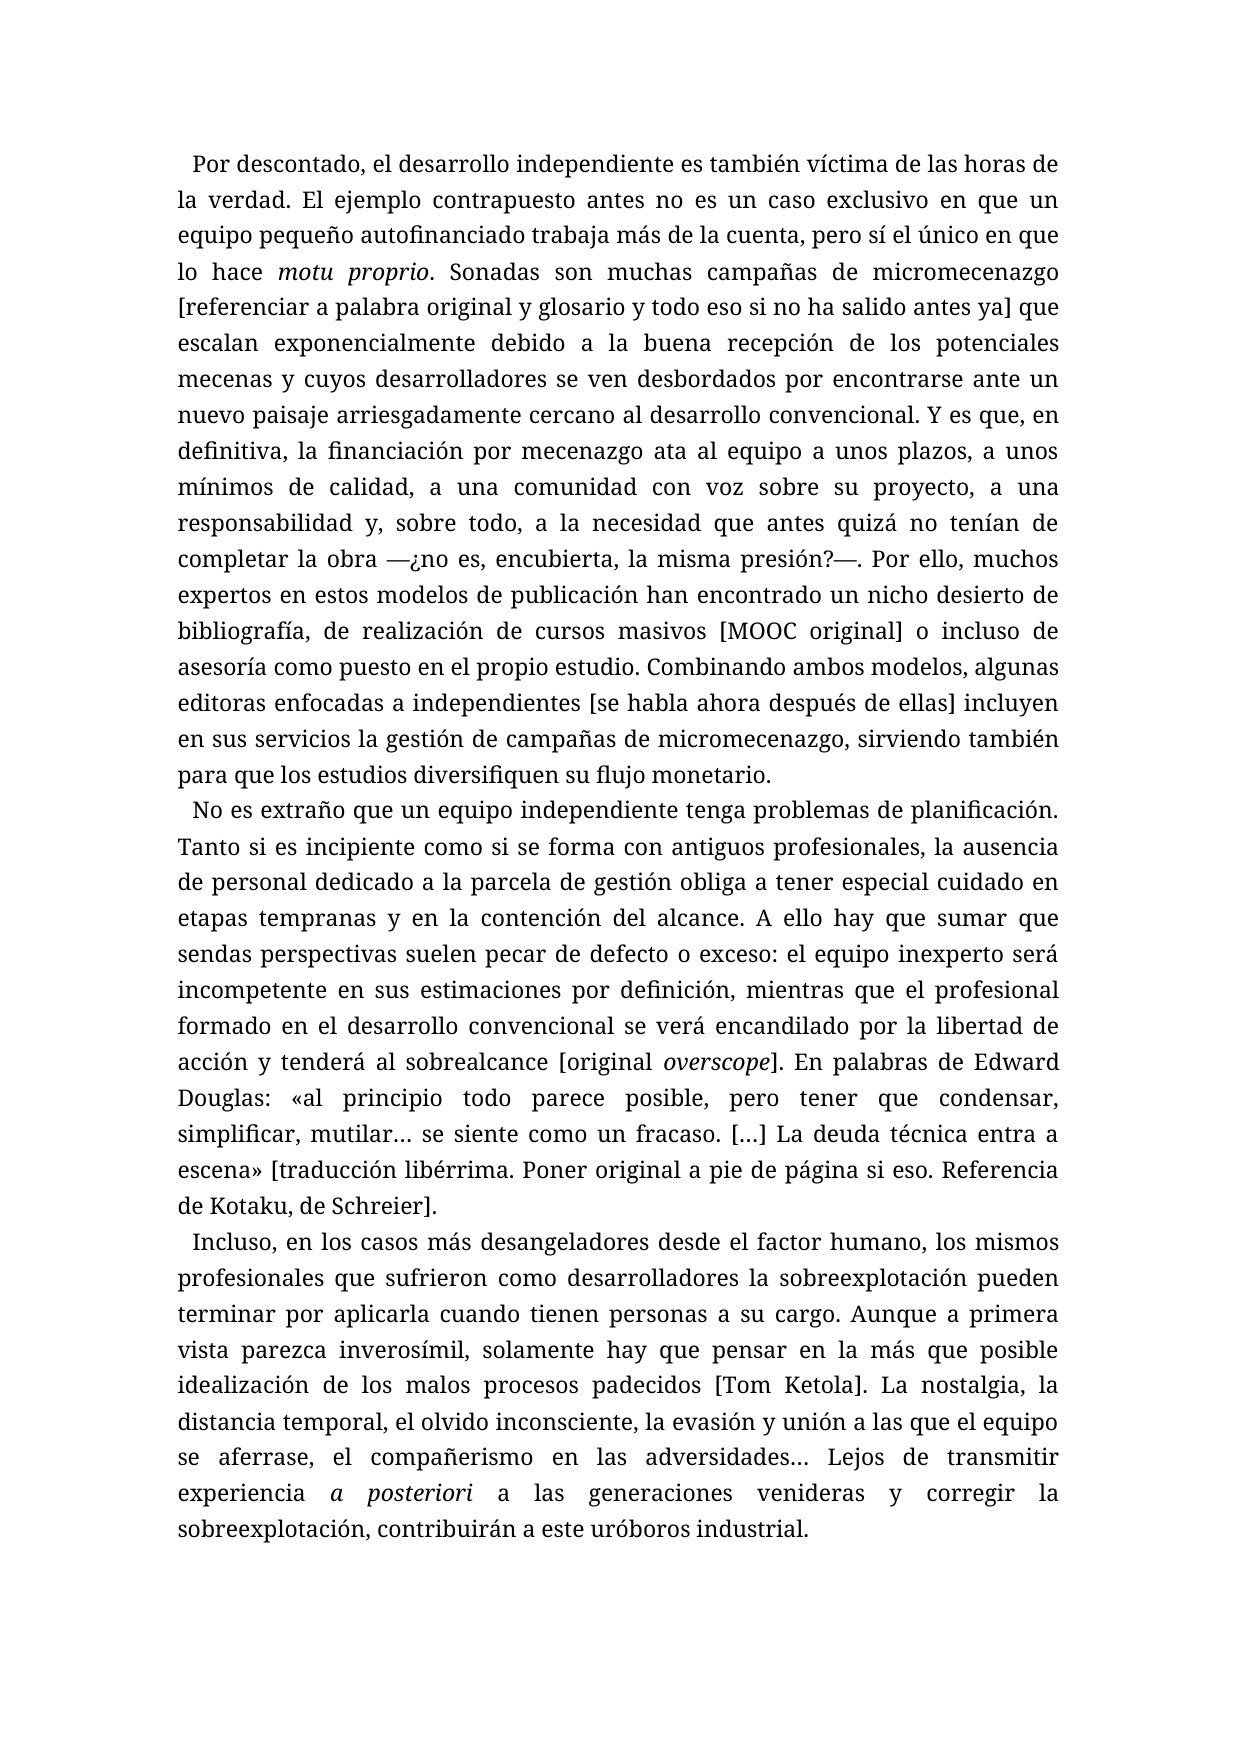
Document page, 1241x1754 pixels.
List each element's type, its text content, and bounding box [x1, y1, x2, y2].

text Incluso, en los casos más desangeladores desde el factor humano, los mismos profesionales que sufrieron como desarrolladores la sobreexplotación pueden terminar por aplicarla cuando tienen personas a su cargo. Aunque a primera vista parezca inverosímil, solamente hay que pensar en la más que posible idealización de los malos procesos padecidos [Tom Ketola]. La nostalgia, la distancia temporal, el olvido inconsciente, la evasión y unión a las que el equipo se aferrase, el compañerismo en las adversidades… Lejos de transmitir experiencia a posteriori a las generaciones venideras y corregir la sobreexplotación, contribuirán a este uróboros industrial. [177, 1226, 1060, 1544]
text No es extraño que un equipo independiente tenga problemas de planificación. Tanto si es incipiente como si se forma con antiguos profesionales, la ausencia de personal dedicado a la parcela de gestión obliga a tener especial cuidado en etapas tempranas y en la contención del alcance. A ello hay que sumar que sendas perspectivas suelen pecar de defecto o exceso: el equipo inexperto será incompetente en sus estimaciones por definición, mientras que el profesional formado en el desarrollo convencional se verá encandilado por la libertad de acción y tenderá al sobrealcance [original overscope]. En palabras de Edward Douglas: «al principio todo parece posible, pero tener que condensar, simplificar, mutilar… se siente como un fracaso. […] La deuda técnica entra a escena» [traducción libérrima. Poner original a pie de página si eso. Referencia de Kotaku, de Schreier]. [177, 794, 1060, 1221]
text Por descontado, el desarrollo independiente es también víctima de las horas de la verdad. El ejemplo contrapuesto antes no es un caso exclusivo en que un equipo pequeño autofinanciado trabaja más de la cuenta, pero sí el único en que lo hace motu proprio. Sonadas son muchas campañas de micromecenazgo [referenciar a palabra original y glosario y todo eso si no ha salido antes ya] que escalan exponencialmente debido a la buena recepción de los potenciales mecenas y cuyos desarrolladores se ven desbordados por encontrarse ante un nuevo paisaje arriesgadamente cercano al desarrollo convencional. Y es que, en definitiva, la financiación por mecenazgo ata al equipo a unos plazos, a unos mínimos de calidad, a una comunidad con voz sobre su proyecto, a una responsabilidad y, sobre todo, a la necesidad que antes quizá no tenían de completar la obra —¿no es, encubierta, la misma presión?—. Por ello, muchos expertos en estos modelos de publicación han encontrado un nicho desierto de bibliografía, de realización de cursos masivos [MOOC original] o incluso de asesoría como puesto en el propio estudio. Combinando ambos modelos, algunas editoras enfocadas a independientes [se habla ahora después de ellas] incluyen en sus servicios la gestión de campañas de micromecenazgo, sirviendo también para que los estudios diversifiquen su flujo monetario. [177, 148, 1060, 790]
